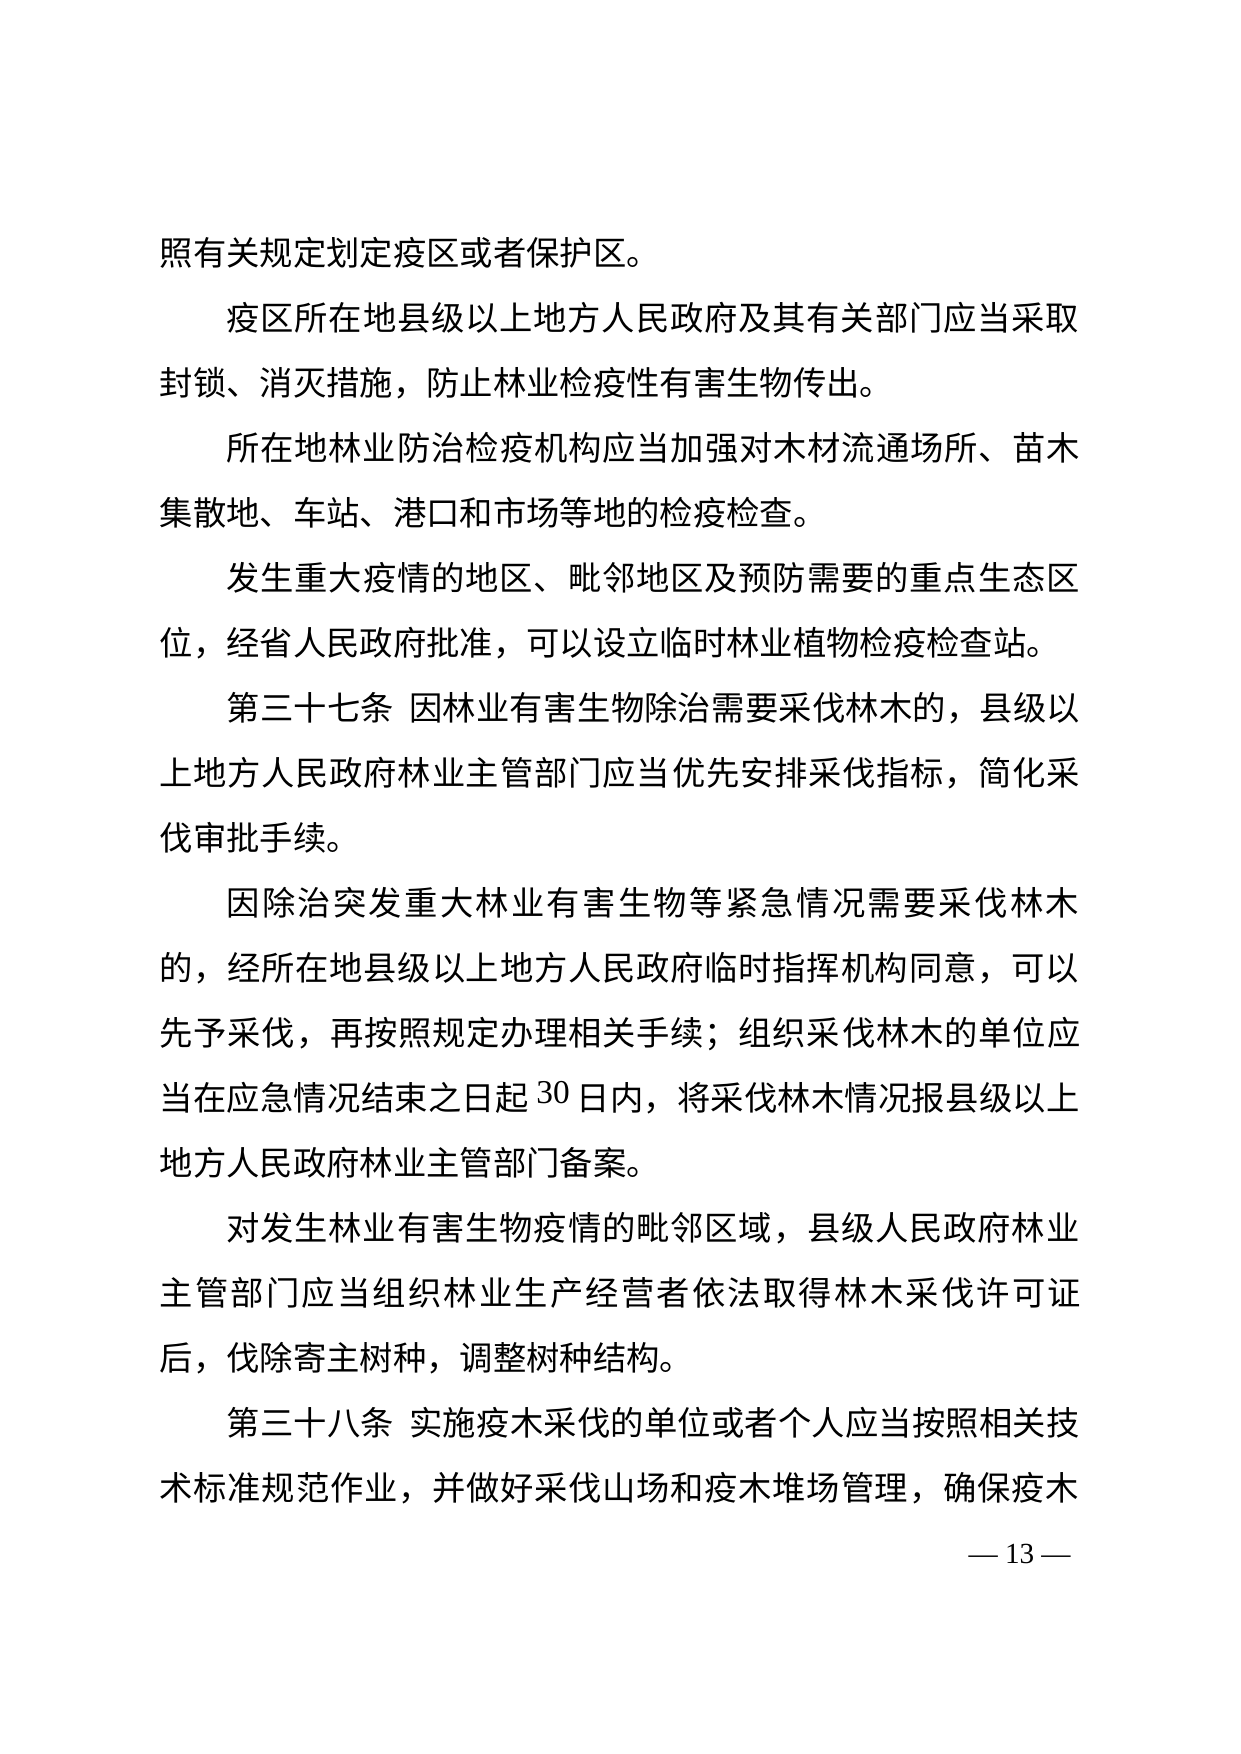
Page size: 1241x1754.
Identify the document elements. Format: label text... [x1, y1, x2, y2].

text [159, 227, 1081, 292]
text 疫区所在地县级以上地方人民政府及其有关部门应当采取封锁、消灭措施，防止林业检疫性有害生物传出。 [159, 292, 1081, 422]
text 对发生林业有害生物疫情的毗邻区域，县级人民政府林业主管部门应当组织林业生产经营者依法取得林木采伐许可证后，伐除寄主树种，调整树种结构。 [159, 1202, 1081, 1397]
text 第三十七条 因林业有害生物除治需要采伐林木的，县级以上地方人民政府林业主管部门应当优先安排采伐指标，简化采伐审批手续。 [159, 682, 1081, 877]
text 发生重大疫情的地区、毗邻地区及预防需要的重点生态区位，经省人民政府批准，可以设立临时林业植物检疫检查站。 [159, 552, 1081, 682]
text 所在地林业防治检疫机构应当加强对木材流通场所、苗木集散地、车站、港口和市场等地的检疫检查。 [159, 422, 1081, 552]
text 因除治突发重大林业有害生物等紧急情况需要采伐林木的，经所在地县级以上地方人民政府临时指挥机构同意，可以先予采伐，再按照规定办理相关手续；组织采伐林木的单位应当在应急情况结束之日起30日内，将采伐林木情况报县级以上地方人民政府林业主管部门备案。 [159, 877, 1081, 1202]
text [159, 1397, 1081, 1527]
